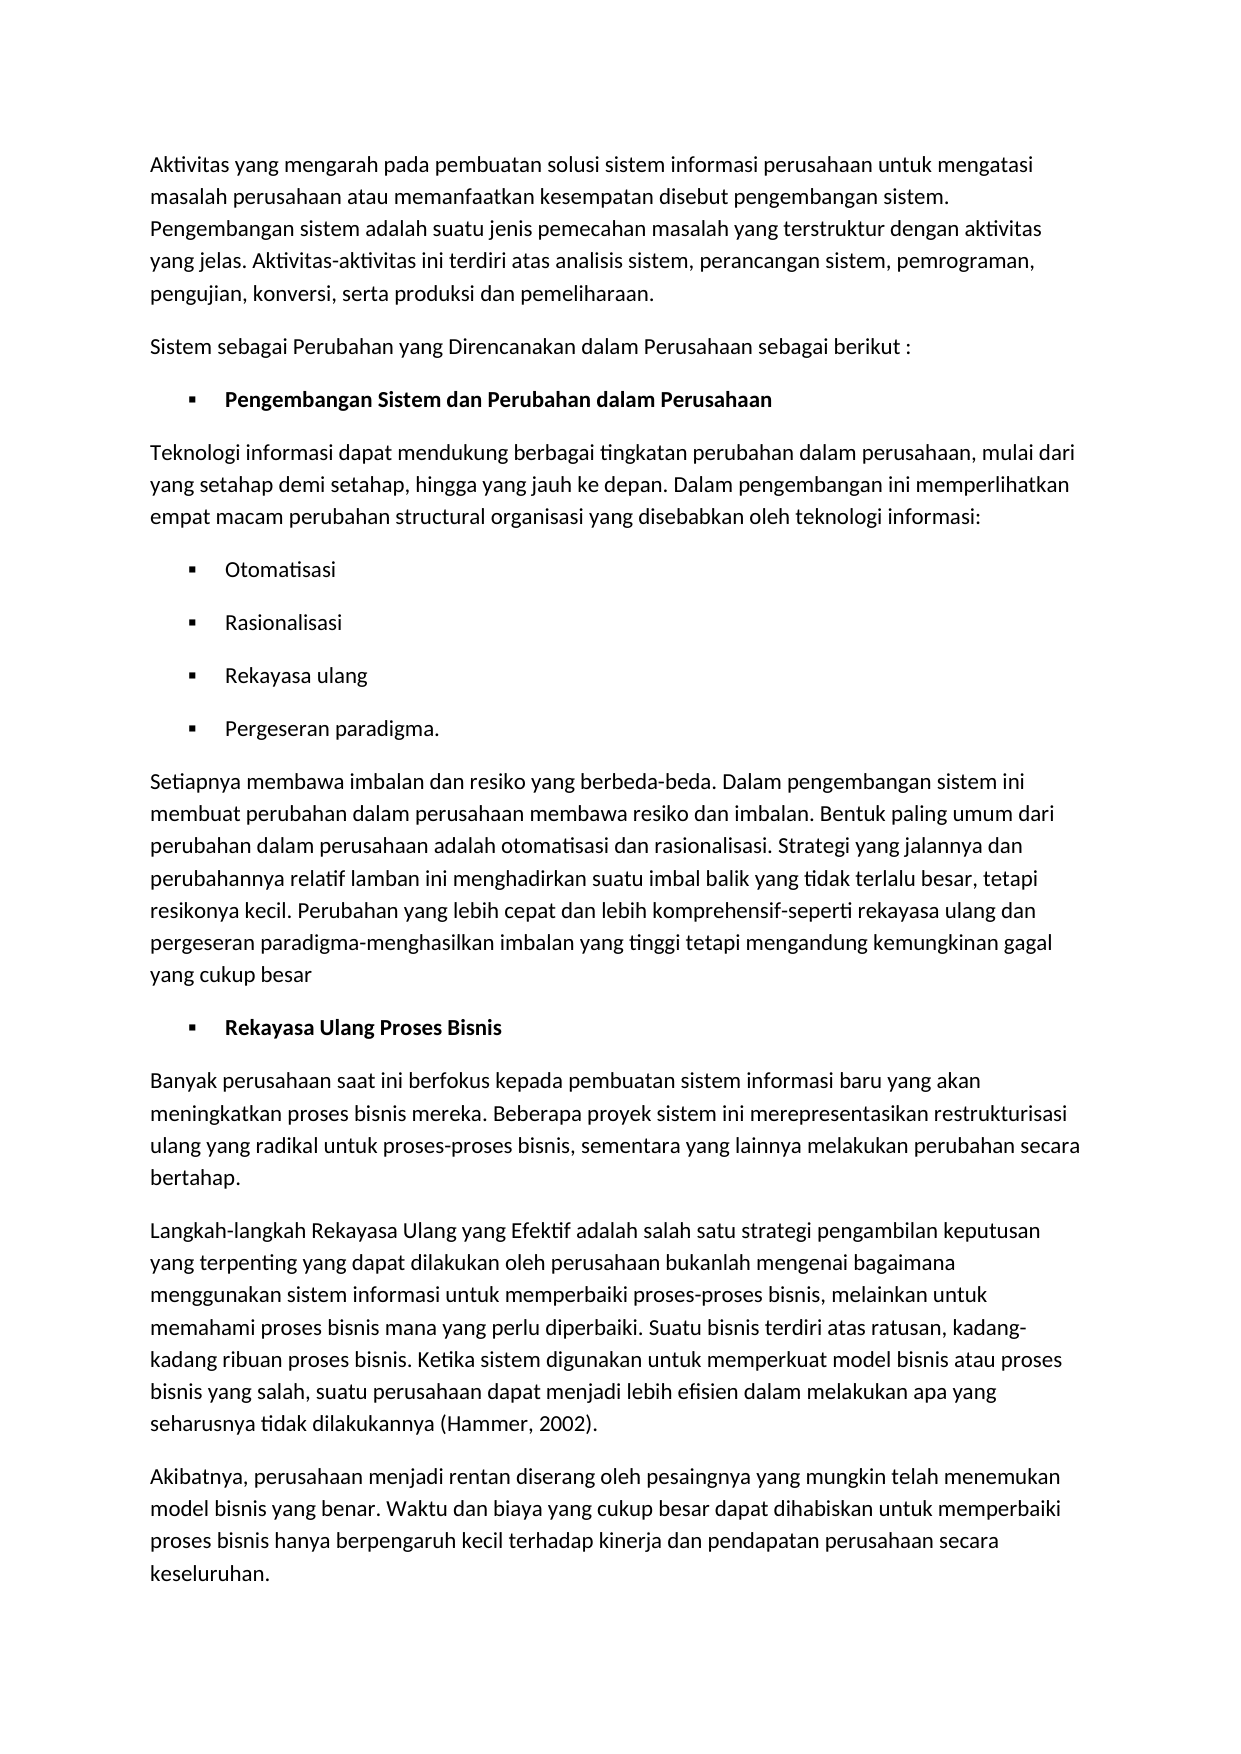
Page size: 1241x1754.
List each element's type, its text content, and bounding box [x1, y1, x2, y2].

list Rasionalisasi [187, 608, 1090, 636]
list Pergeseran paradigma. [187, 714, 1090, 742]
list Rekayasa ulang [187, 661, 1090, 689]
text Akibatnya, perusahaan menjadi rentan diserang oleh pesaingnya yang mungkin telah menemukan model bisnis yang benar. Waktu dan biaya yang cukup besar dapat dihabiskan untuk memperbaiki proses bisnis hanya berpengaruh kecil terhadap kinerja dan pendapatan perusahaan secara keseluruhan. [150, 1462, 1090, 1587]
text Setiapnya membawa imbalan dan resiko yang berbeda-beda. Dalam pengembangan sistem ini membuat perubahan dalam perusahaan membawa resiko dan imbalan. Bentuk paling umum dari perubahan dalam perusahaan adalah otomatisasi dan rasionalisasi. Strategi yang jalannya dan perubahannya relatif lamban ini menghadirkan suatu imbal balik yang tidak terlalu besar, tetapi resikonya kecil. Perubahan yang lebih cepat dan lebih komprehensif-seperti rekayasa ulang dan pergeseran paradigma-menghasilkan imbalan yang tinggi tetapi mengandung kemungkinan gagal yang cukup besar [150, 767, 1090, 988]
list Pengembangan Sistem dan Perubahan dalam Perusahaan [187, 385, 1090, 413]
text Langkah-langkah Rekayasa Ulang yang Efektif adalah salah satu strategi pengambilan keputusan yang terpenting yang dapat dilakukan oleh perusahaan bukanlah mengenai bagaimana menggunakan sistem informasi untuk memperbaiki proses-proses bisnis, melainkan untuk memahami proses bisnis mana yang perlu diperbaiki. Suatu bisnis terdiri atas ratusan, kadang-kadang ribuan proses bisnis. Ketika sistem digunakan untuk memperkuat model bisnis atau proses bisnis yang salah, suatu perusahaan dapat menjadi lebih efisien dalam melakukan apa yang seharusnya tidak dilakukannya (Hammer, 2002). [150, 1216, 1090, 1437]
text Banyak perusahaan saat ini berfokus kepada pembuatan sistem informasi baru yang akan meningkatkan proses bisnis mereka. Beberapa proyek sistem ini merepresentasikan restrukturisasi ulang yang radikal untuk proses-proses bisnis, sementara yang lainnya melakukan perubahan secara bertahap. [150, 1066, 1090, 1191]
text Teknologi informasi dapat mendukung berbagai tingkatan perubahan dalam perusahaan, mulai dari yang setahap demi setahap, hingga yang jauh ke depan. Dalam pengembangan ini memperlihatkan empat macam perubahan structural organisasi yang disebabkan oleh teknologi informasi: [150, 438, 1090, 530]
text Sistem sebagai Perubahan yang Direncanakan dalam Perusahaan sebagai berikut : [150, 332, 1090, 360]
text Aktivitas yang mengarah pada pembuatan solusi sistem informasi perusahaan untuk mengatasi masalah perusahaan atau memanfaatkan kesempatan disebut pengembangan sistem. Pengembangan sistem adalah suatu jenis pemecahan masalah yang terstruktur dengan aktivitas yang jelas. Aktivitas-aktivitas ini terdiri atas analisis sistem, perancangan sistem, pemrograman, pengujian, konversi, serta produksi dan pemeliharaan. [150, 150, 1090, 307]
list Otomatisasi [187, 555, 1090, 583]
list Rekayasa Ulang Proses Bisnis [187, 1013, 1090, 1041]
